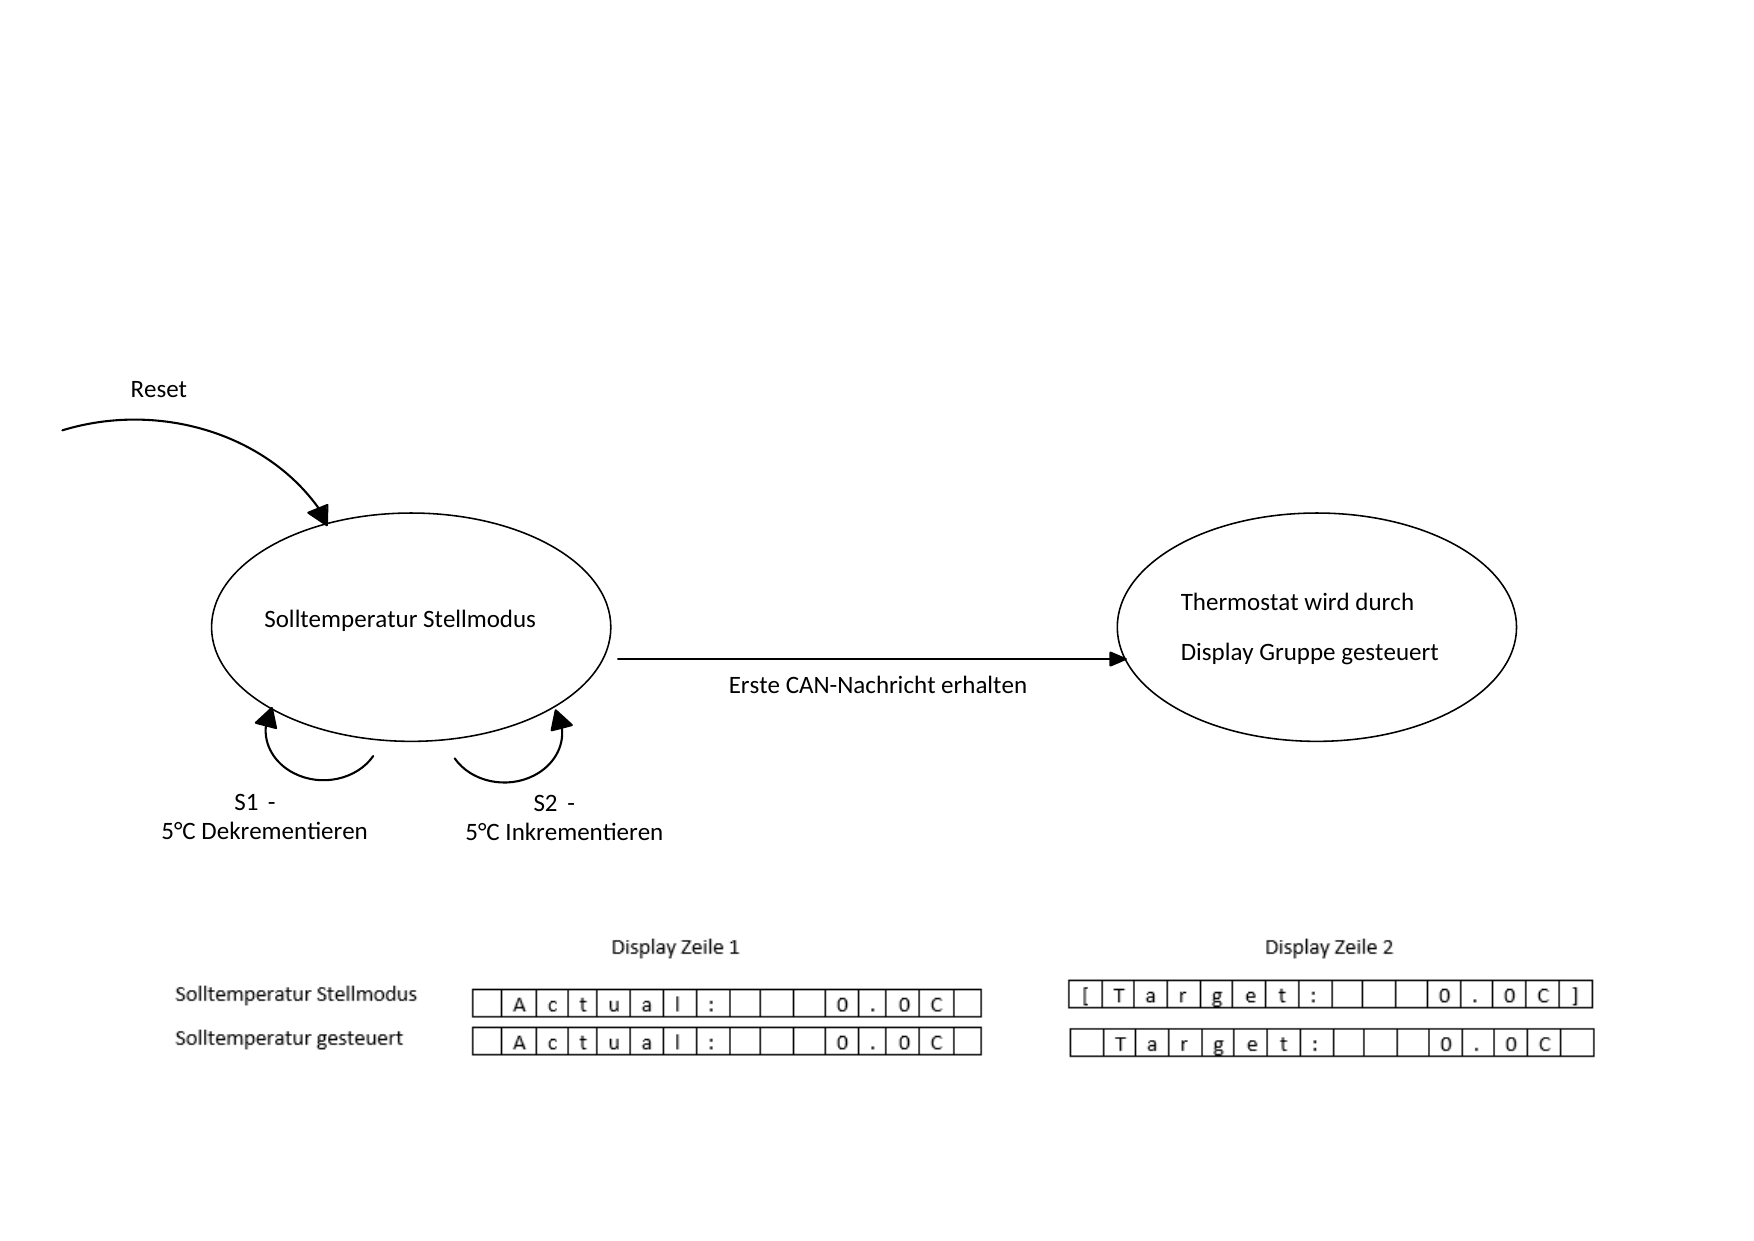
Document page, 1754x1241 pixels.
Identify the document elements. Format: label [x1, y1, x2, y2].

picture [150, 898, 1604, 1080]
